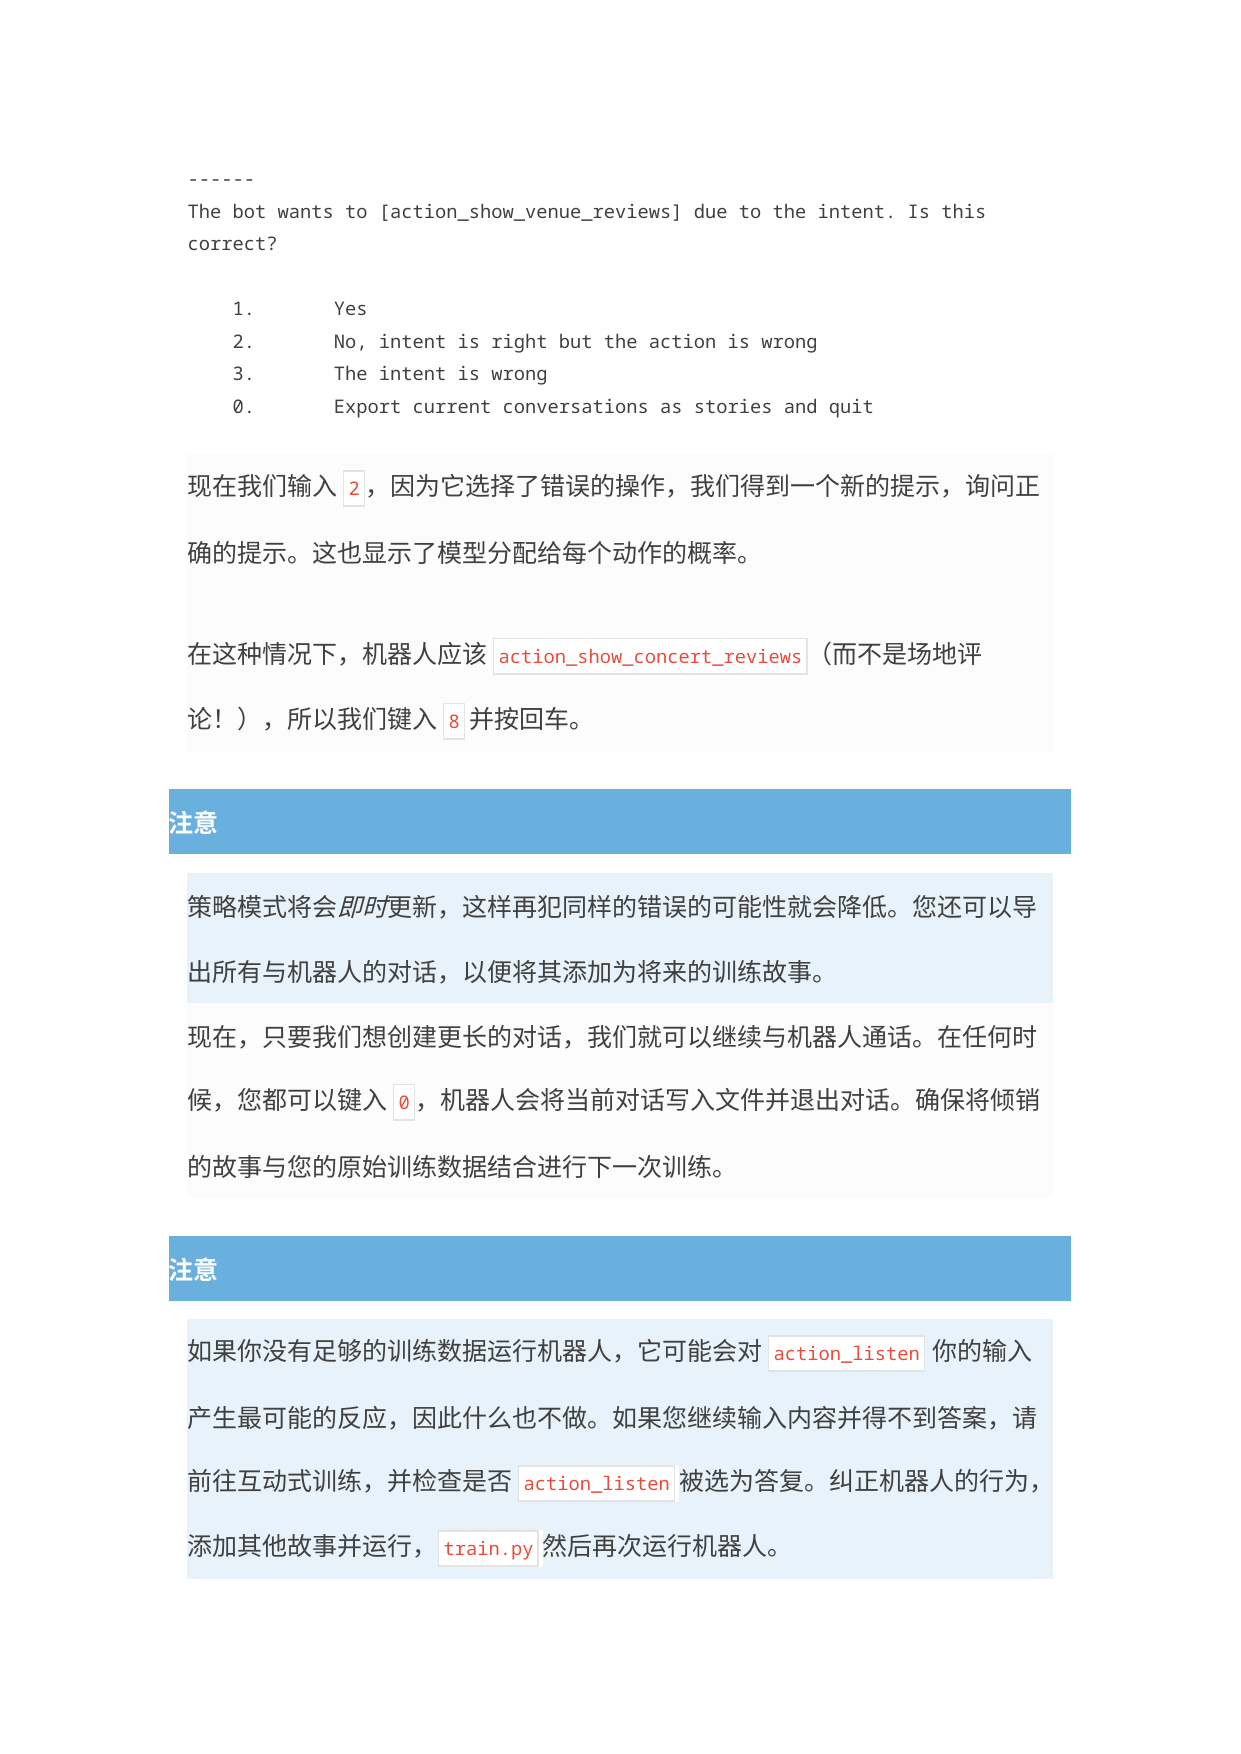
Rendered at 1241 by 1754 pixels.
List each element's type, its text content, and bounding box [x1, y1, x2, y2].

text 注意 [169, 789, 1071, 854]
text ------ [187, 162, 1053, 194]
text 注意 [169, 1236, 1071, 1301]
text 1. Yes [187, 292, 1053, 324]
text 如果你没有足够的训练数据运行机器人，它可能会对action_listen 你的输入产生最可能的反应，因此什么也不做。如果您继续输入内容并得不到答案，请前往互动式训练，并检查是否action_listen被选为答复。纠正机器人的行为，添加其他故事并运行，train.py然后再次运行机器人。 [187, 1319, 1053, 1579]
text 现在我们输入2，因为它选择了错误的操作，我们得到一个新的提示，询问正确的提示。这也显示了模型分配给每个动作的概率。 [187, 454, 1053, 584]
text 2. No, intent is right but the action is wrong [187, 324, 1053, 357]
text The bot wants to [action_show_venue_reviews] due to the intent. Is this correct? [187, 194, 1053, 259]
text 策略模式将会即时更新，这样再犯同样的错误的可能性就会降低。您还可以导出所有与机器人的对话，以便将其添加为将来的训练故事。 [187, 873, 1053, 1003]
text 3. The intent is wrong [187, 357, 1053, 389]
text 现在，只要我们想创建更长的对话，我们就可以继续与机器人通话。在任何时候，您都可以键入0，机器人会将当前对话写入文件并退出对话。确保将倾销的故事与您的原始训练数据结合进行下一次训练。 [187, 1003, 1053, 1198]
text 0. Export current conversations as stories and quit [187, 389, 1053, 422]
text 在这种情况下，机器人应该action_show_concert_reviews（而不是场地评论！），所以我们键入8并按回车。 [187, 622, 1053, 752]
